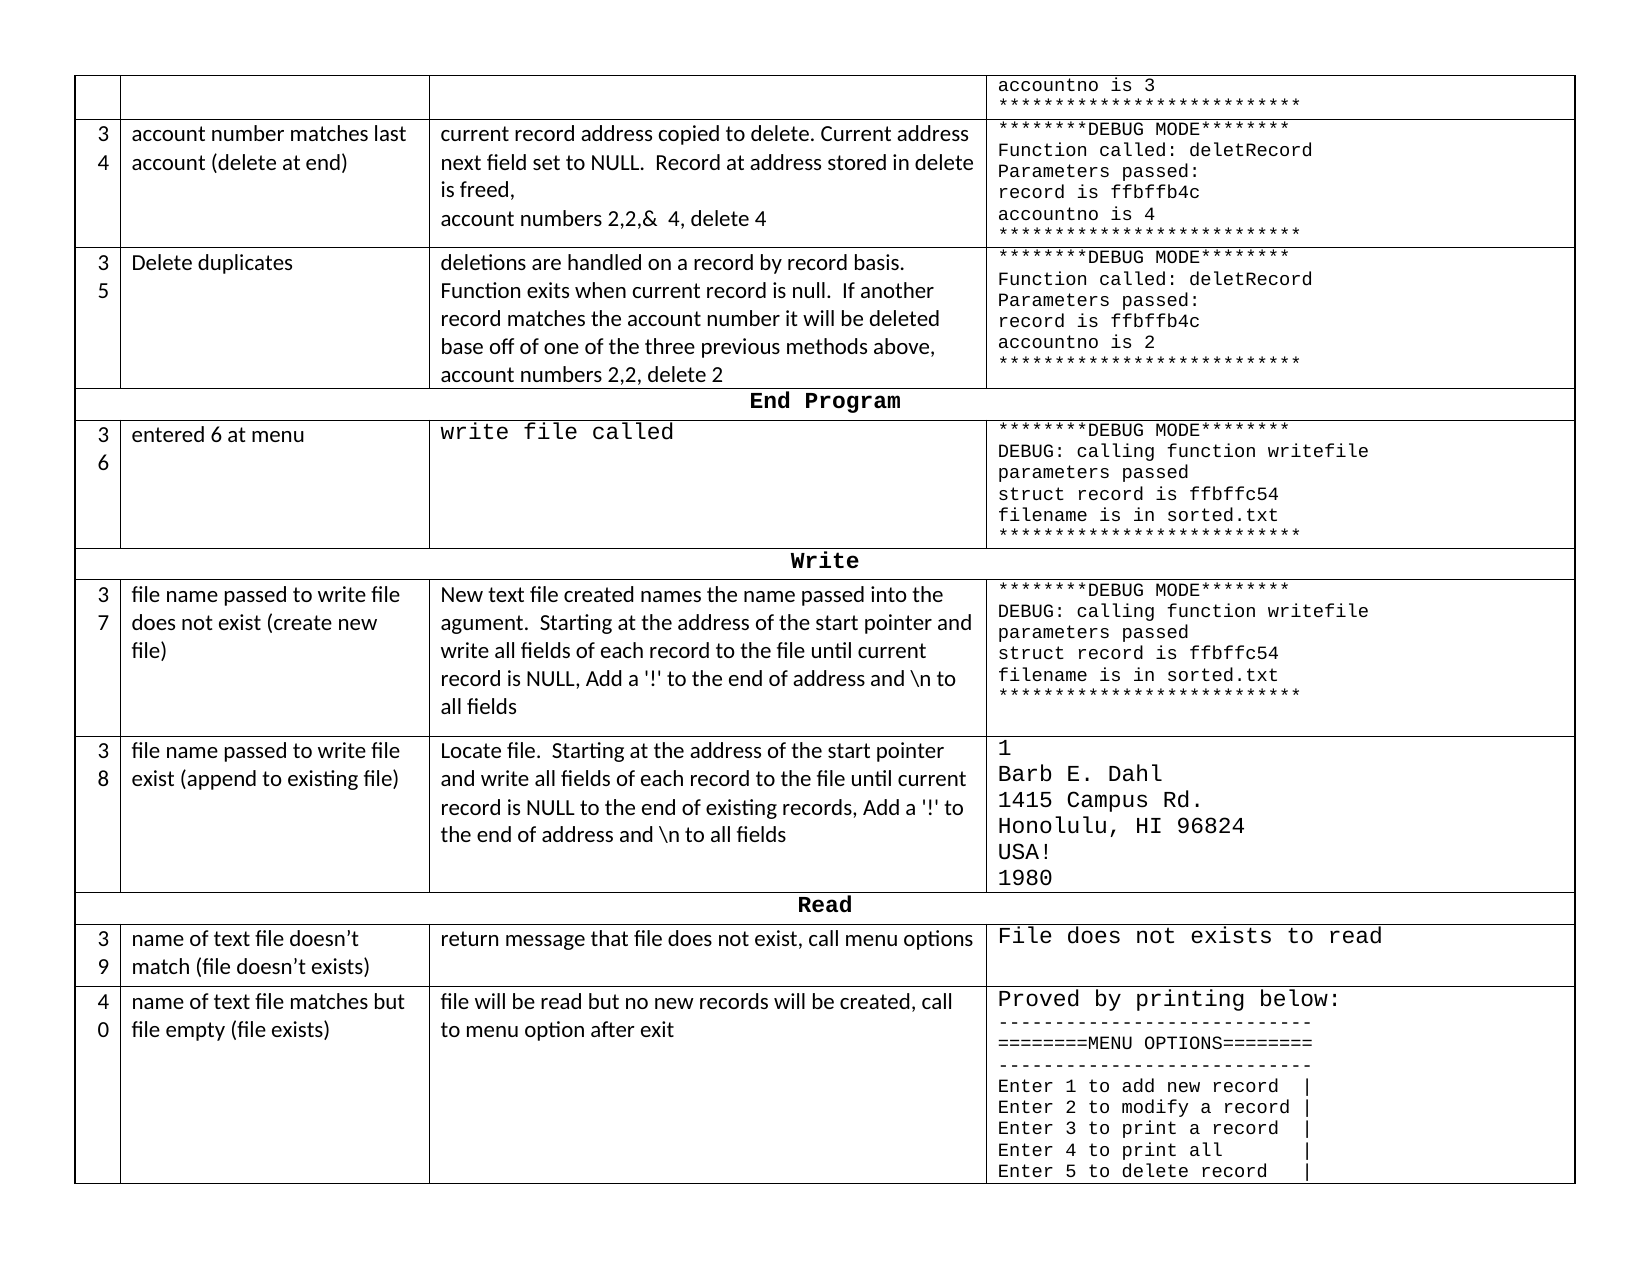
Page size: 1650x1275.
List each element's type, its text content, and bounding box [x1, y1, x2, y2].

table_cell name of text file doesn’t match (file doesn’t exists) [121, 925, 429, 986]
table_cell Locate file. Starting at the address of the start pointer and write all fields of each record to the file until current record is NULL to the end of existing records, Add a '!' to the end of address and \n to all fields [430, 737, 986, 892]
table_cell entered 6 at menu [121, 421, 429, 548]
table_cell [430, 987, 986, 1183]
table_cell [987, 987, 1574, 1183]
table_cell Delete duplicates [121, 248, 429, 388]
table_cell file name passed to write file exist (append to existing file) [121, 737, 429, 892]
table_cell ********DEBUG MODE******** DEBUG: calling function writefile parameters passed struct record is ffbffc54 filename is in sorted.txt *************************** [987, 580, 1574, 736]
table_cell 35 [76, 248, 120, 388]
table_cell 39 [76, 925, 120, 986]
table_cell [430, 76, 986, 118]
table_cell Read [76, 893, 1574, 923]
table_cell account number matches last account (delete at end) [121, 120, 429, 247]
table_cell 1 Barb E. Dahl 1415 Campus Rd. Honolulu, HI 96824 USA! 1980 [987, 737, 1574, 892]
table_cell 33 [76, 76, 120, 118]
table_cell 34 [76, 120, 120, 247]
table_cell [121, 76, 429, 118]
table_cell current record address copied to delete. Current address next field set to NULL. Record at address stored in delete is freed, account numbers 2,2,& 4, delete 4 [430, 120, 986, 247]
table_cell file name passed to write file does not exist (create new file) [121, 580, 429, 736]
table_cell write file called [430, 421, 986, 548]
table_cell ********DEBUG MODE******** Function called: deletRecord Parameters passed: record is ffbffb4c accountno is 4 *************************** [987, 120, 1574, 247]
table_cell New text file created names the name passed into the agument. Starting at the address of the start pointer and write all fields of each record to the file until current record is NULL, Add a '!' to the end of address and \n to all fields [430, 580, 986, 736]
table_cell return message that file does not exist, call menu options [430, 925, 986, 986]
table_cell deletions are handled on a record by record basis. Function exits when current record is null. If another record matches the account number it will be deleted base off of one of the three previous methods above, account numbers 2,2, delete 2 [430, 248, 986, 388]
table_cell ********DEBUG MODE******** Function called: deletRecord Parameters passed: record is ffbffb4c accountno is 2 *************************** [987, 248, 1574, 388]
table_cell 36 [76, 421, 120, 548]
table_cell 40 [76, 987, 120, 1183]
table_cell 38 [76, 737, 120, 892]
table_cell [987, 76, 1574, 118]
table_cell 37 [76, 580, 120, 736]
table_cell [121, 987, 429, 1183]
table_cell File does not exists to read [987, 925, 1574, 986]
table_cell End Program [76, 389, 1574, 419]
table_cell ********DEBUG MODE******** DEBUG: calling function writefile parameters passed struct record is ffbffc54 filename is in sorted.txt *************************** [987, 421, 1574, 548]
table_cell Write [76, 549, 1574, 579]
